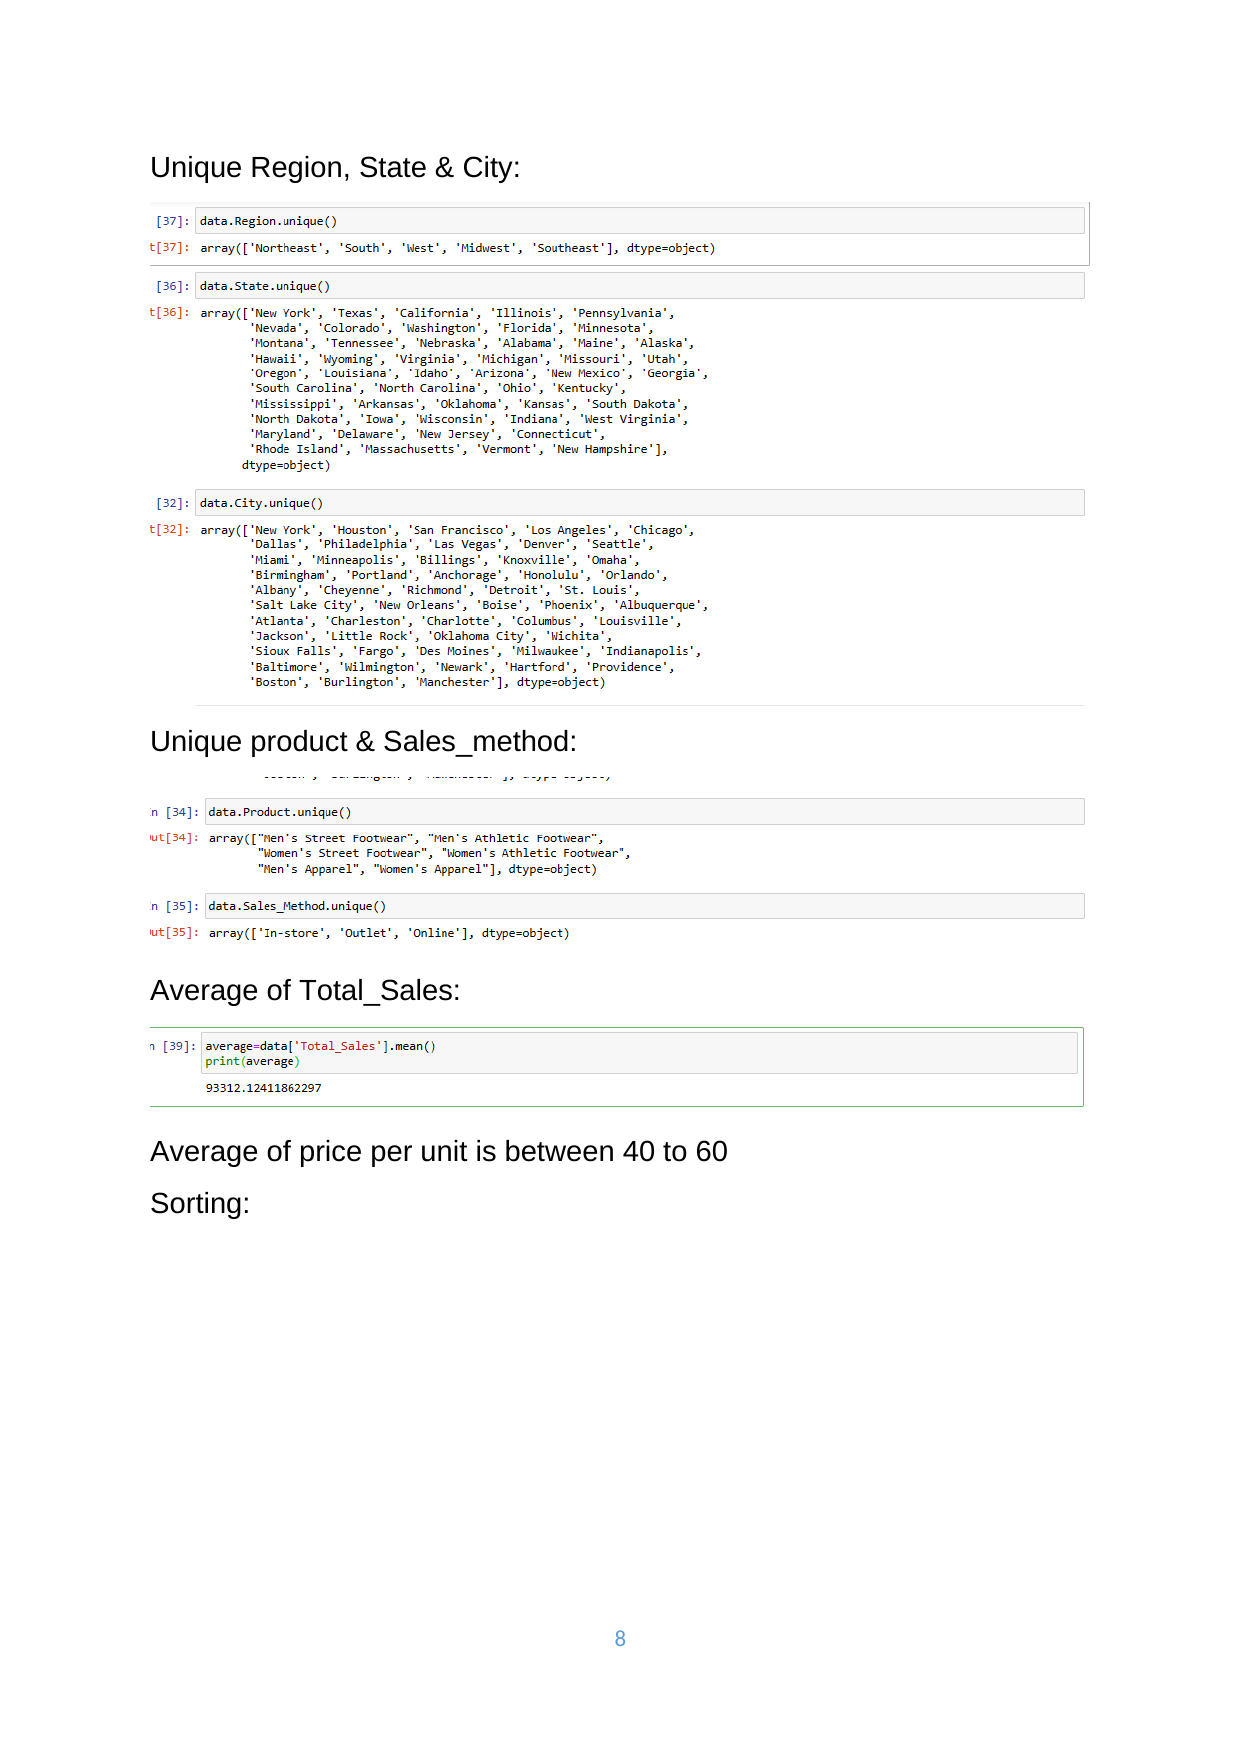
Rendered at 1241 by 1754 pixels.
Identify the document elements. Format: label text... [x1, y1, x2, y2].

picture [150, 777, 1091, 954]
text Average of Total_Sales: [150, 973, 1090, 1006]
text Unique Region, State & City: [150, 150, 1090, 183]
text Sorting: [150, 1186, 1090, 1220]
picture [150, 202, 1091, 706]
text Unique product & Sales_method: [150, 724, 1090, 758]
picture [150, 1025, 1091, 1115]
text Average of price per unit is between 40 to 60 [150, 1134, 1090, 1167]
